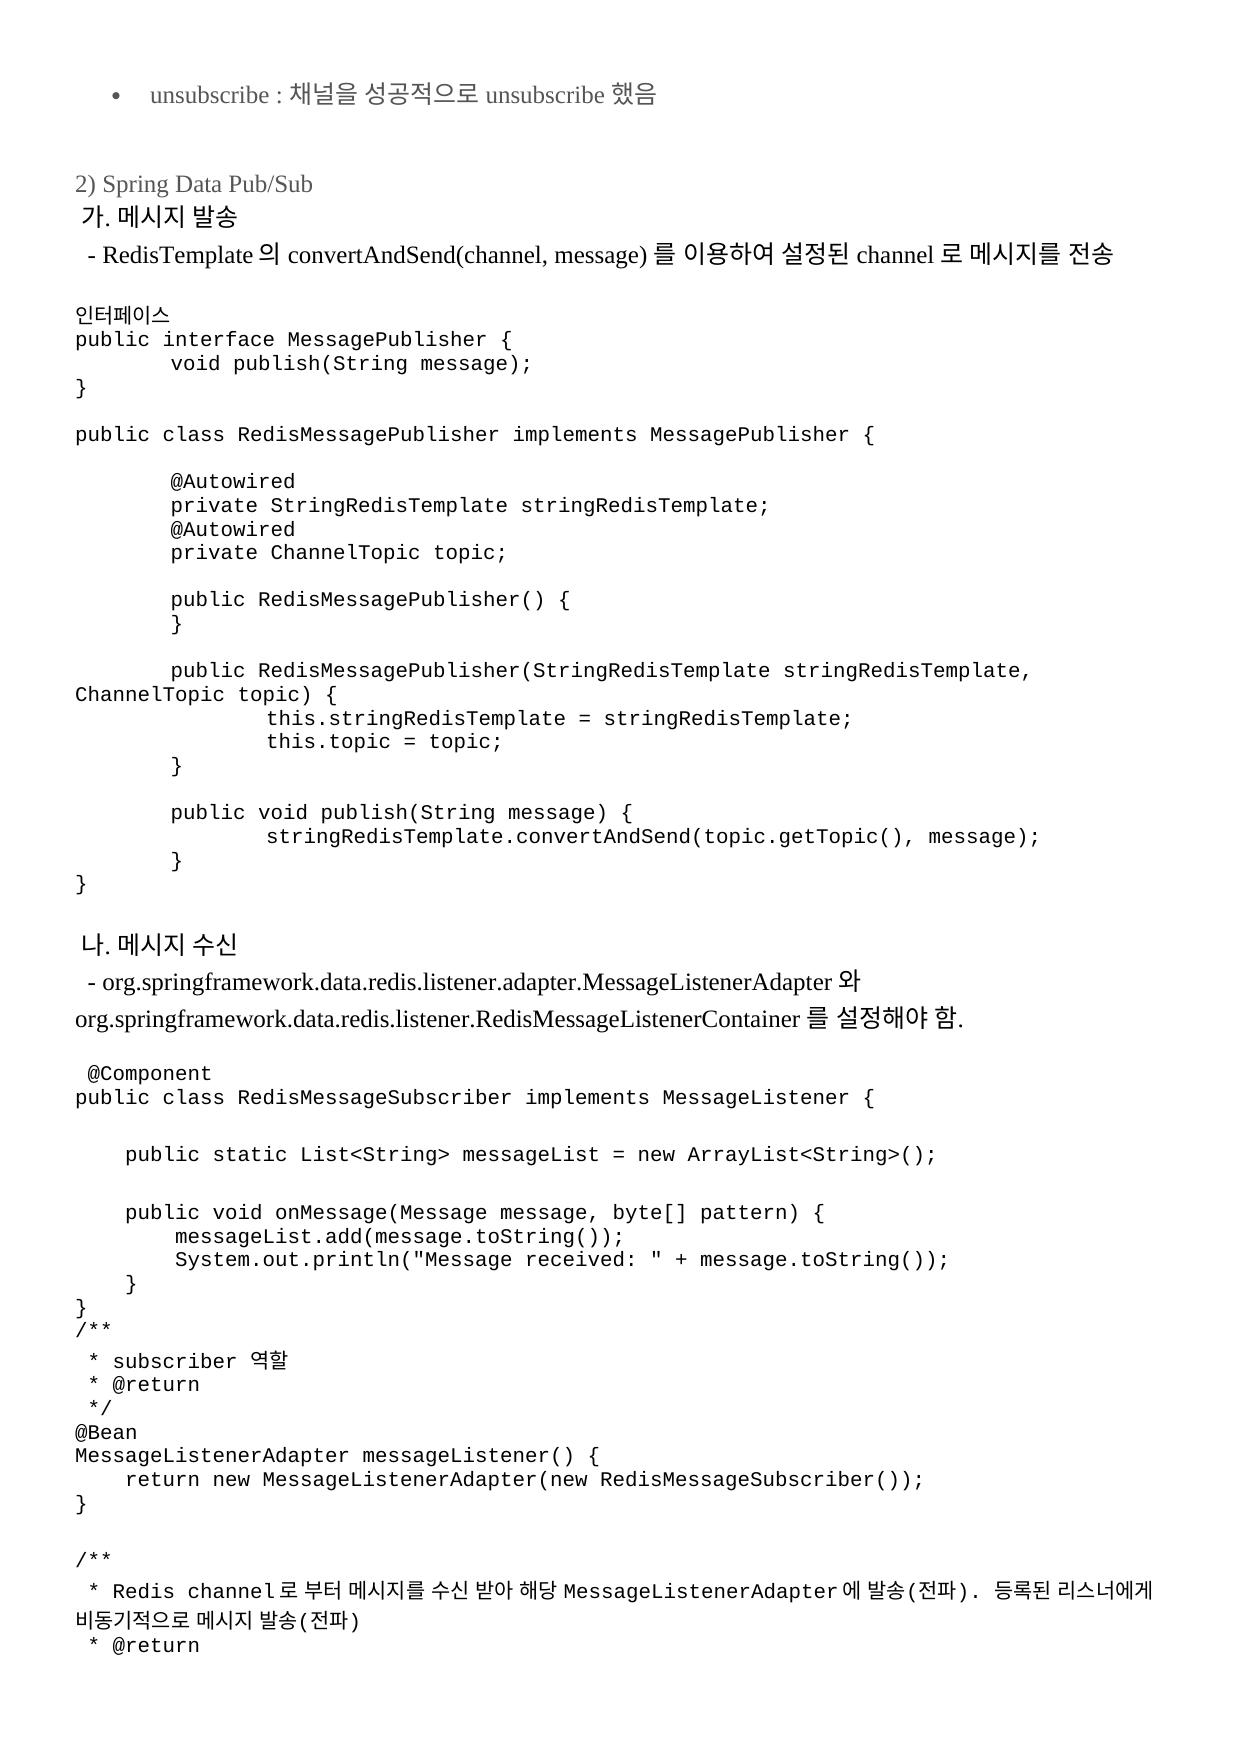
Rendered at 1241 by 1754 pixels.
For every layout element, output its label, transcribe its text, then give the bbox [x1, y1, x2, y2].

text * subscriber 역할 [75, 1344, 1165, 1374]
text } [75, 755, 1165, 779]
text @Bean [75, 1422, 1165, 1445]
text 인터페이스 [75, 299, 1165, 329]
text messageList.add(message.toString()); [75, 1226, 1165, 1249]
text } [75, 1493, 1165, 1516]
text } [75, 1297, 1165, 1320]
text stringRedisTemplate.convertAndSend(topic.getTopic(), message); [75, 826, 1165, 849]
text public interface MessagePublisher { [75, 329, 1165, 353]
text private ChannelTopic topic; [75, 542, 1165, 566]
text } [75, 849, 1165, 873]
text 가. 메시지 발송 [75, 198, 1165, 234]
text void publish(String message); [75, 353, 1165, 377]
text public RedisMessagePublisher() { [75, 589, 1165, 613]
text */ [75, 1398, 1165, 1422]
text } [75, 613, 1165, 637]
text /** [75, 1550, 1165, 1574]
text 2) Spring Data Pub/Sub [75, 169, 1165, 198]
text public static List<String> messageList = new ArrayList<String>(); [75, 1144, 1165, 1168]
text @Autowired [75, 471, 1165, 495]
text 나. 메시지 수신 [75, 926, 1165, 962]
text * Redis channel로 부터 메시지를 수신 받아 해당 MessageListenerAdapter에 발송(전파). 등록된 리스너에게 비동기적으로 메시지 발송(전파) [75, 1574, 1165, 1635]
text * @return [75, 1374, 1165, 1398]
text } [75, 377, 1165, 400]
text } [75, 873, 1165, 897]
text public void onMessage(Message message, byte[] pattern) { [75, 1202, 1165, 1226]
text this.stringRedisTemplate = stringRedisTemplate; [75, 708, 1165, 731]
text return new MessageListenerAdapter(new RedisMessageSubscriber()); [75, 1469, 1165, 1493]
text this.topic = topic; [75, 731, 1165, 755]
text @Component [75, 1063, 1165, 1087]
text private StringRedisTemplate stringRedisTemplate; [75, 495, 1165, 518]
text - RedisTemplate의 convertAndSend(channel, message) 를 이용하여 설정된 channel 로 메시지를 전송 [75, 234, 1165, 270]
text MessageListenerAdapter messageListener() { [75, 1445, 1165, 1469]
text @Autowired [75, 518, 1165, 542]
text public class RedisMessagePublisher implements MessagePublisher { [75, 424, 1165, 448]
text public RedisMessagePublisher(StringRedisTemplate stringRedisTemplate, ChannelTopic topic) { [75, 660, 1165, 708]
text /** [75, 1320, 1165, 1344]
text public class RedisMessageSubscriber implements MessageListener { [75, 1087, 1165, 1110]
text * @return [75, 1635, 1165, 1658]
list unsubscribe : 채널을 성공적으로 unsubscribe 했음 [112, 75, 1165, 111]
text public void publish(String message) { [75, 802, 1165, 826]
text - org.springframework.data.redis.listener.adapter.MessageListenerAdapter 와 org.springframework.data.redis.listener.RedisMessageListenerContainer 를 설정해야 함. [75, 962, 1165, 1034]
text } [75, 1273, 1165, 1297]
text System.out.println("Message received: " + message.toString()); [75, 1249, 1165, 1273]
